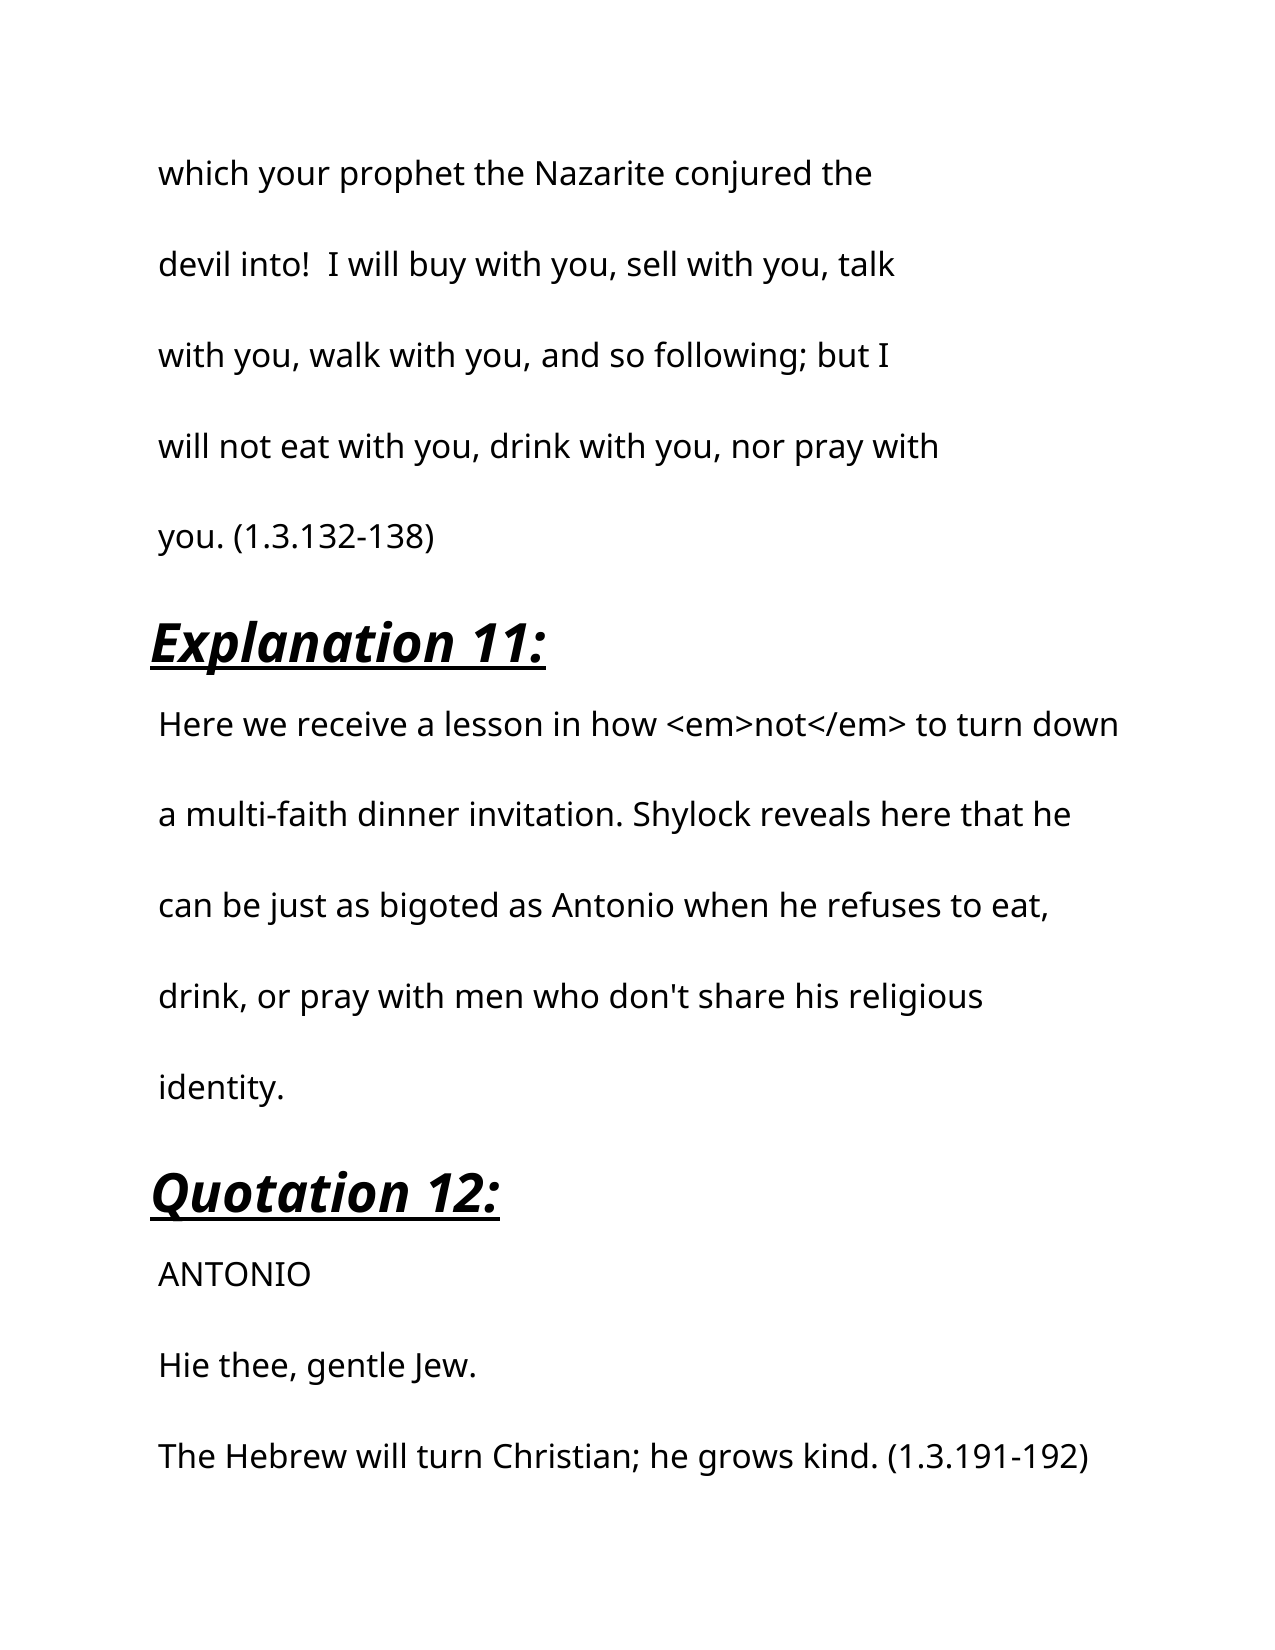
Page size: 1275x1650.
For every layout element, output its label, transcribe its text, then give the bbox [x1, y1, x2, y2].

text Here we receive a lesson in how <em>not</em> to turn down a multi-faith dinner invitation. Shylock reveals here that he can be just as bigoted as Antonio when he refuses to eat, drink, or pray with men who don't share his religious identity. [158, 700, 1125, 1109]
text ANTONIO Hie thee, gentle Jew. The Hebrew will turn Christian; he grows kind. (1.3.191-192) [158, 1251, 1125, 1478]
text Explanation 11: [150, 604, 1125, 678]
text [158, 150, 1125, 559]
text Quotation 12: [150, 1154, 1125, 1228]
